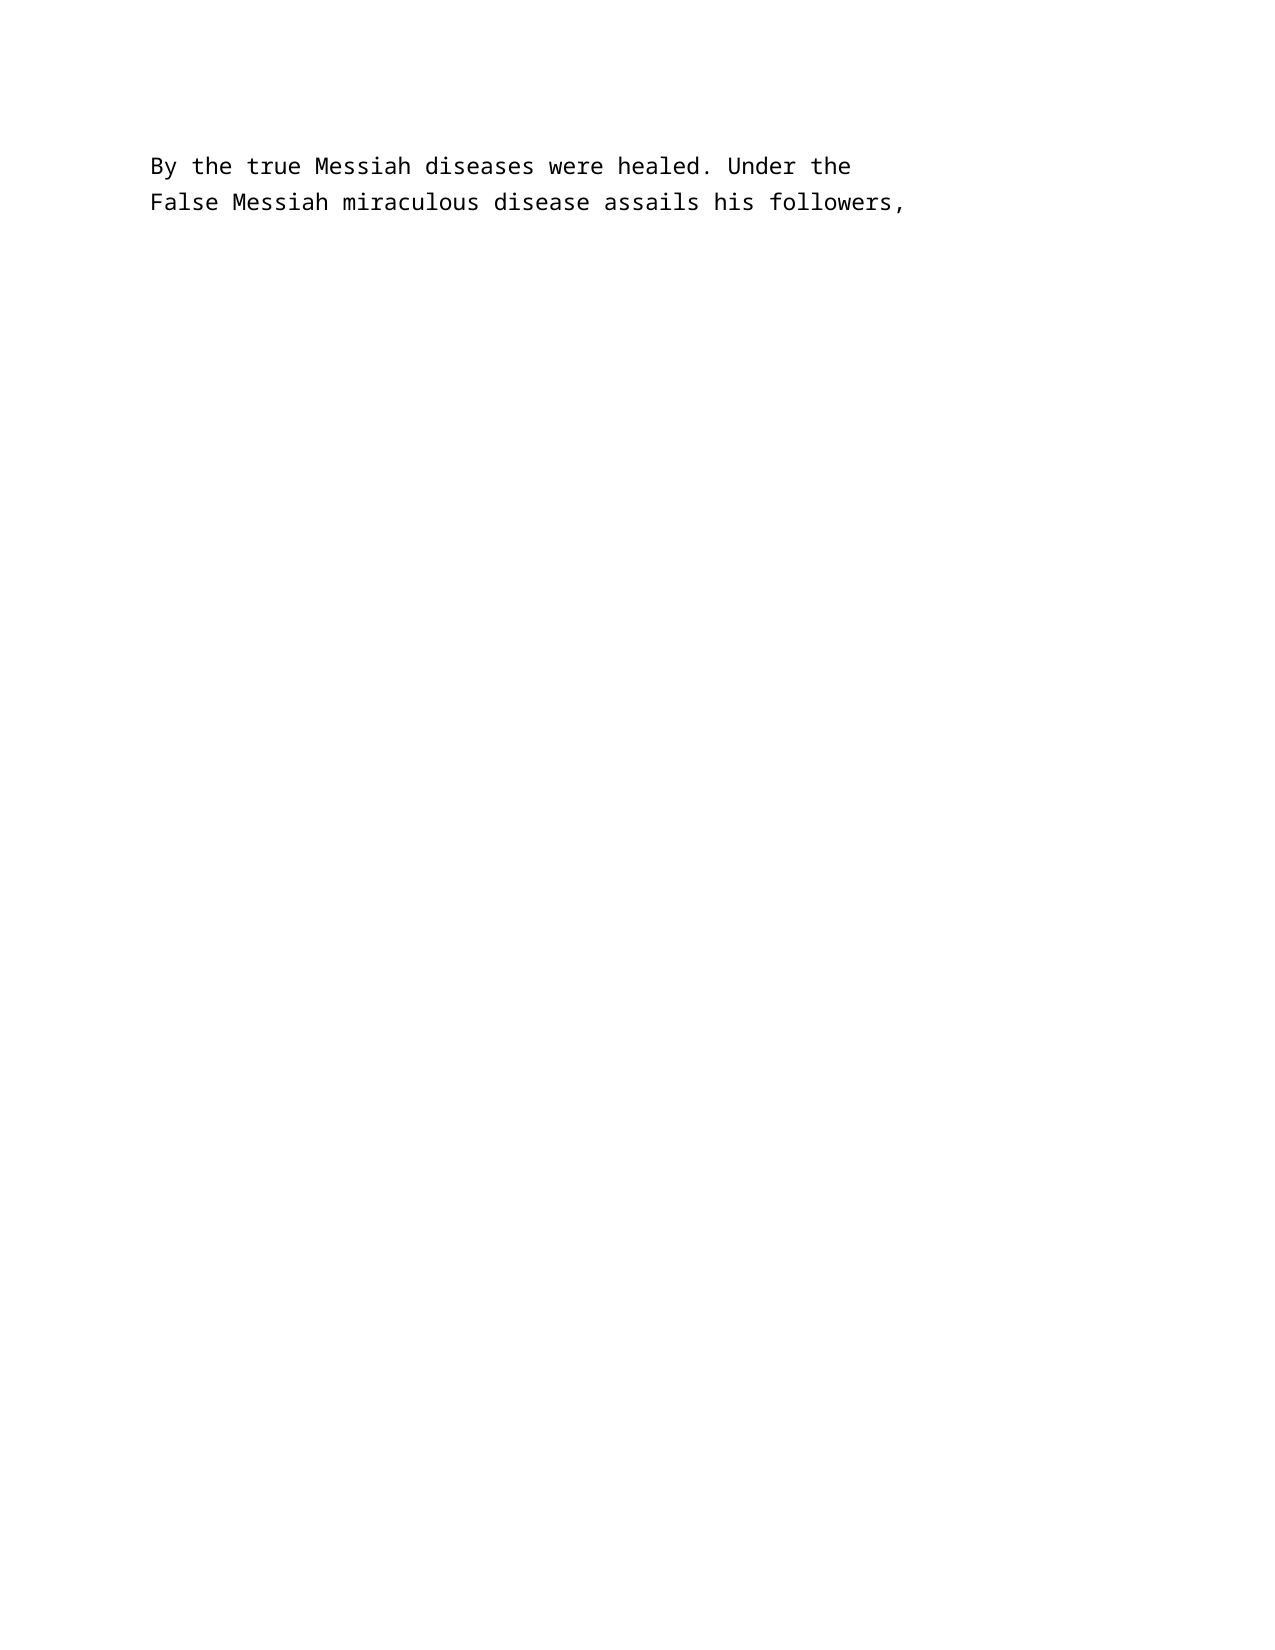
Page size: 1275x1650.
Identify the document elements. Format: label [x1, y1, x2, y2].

text [150, 150, 1125, 247]
